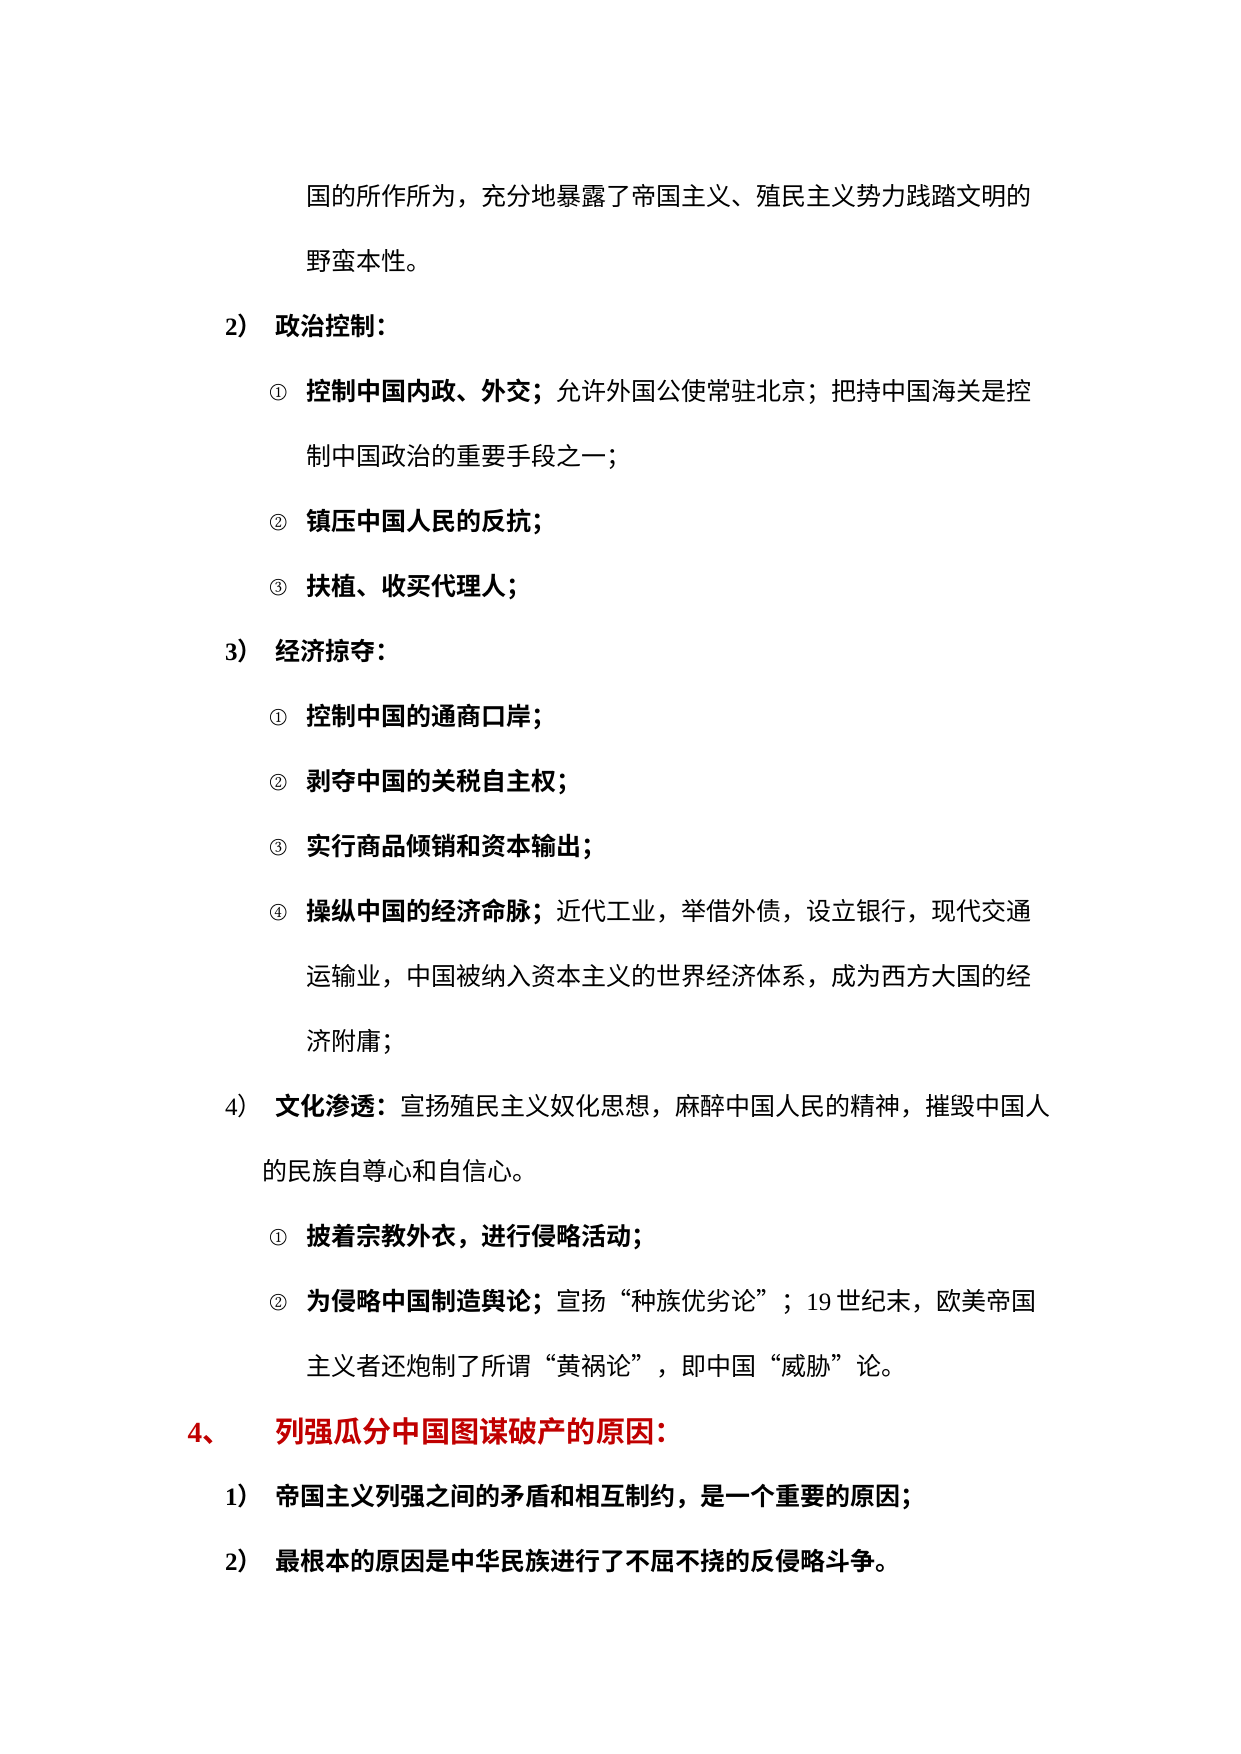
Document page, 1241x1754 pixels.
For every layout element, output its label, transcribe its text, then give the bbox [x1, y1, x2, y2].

list 帝国主义列强之间的矛盾和相互制约，是一个重要的原因； [225, 1462, 1053, 1527]
list 披着宗教外衣，进行侵略活动； [269, 1202, 1053, 1267]
list 镇压中国人民的反抗； [269, 487, 1053, 552]
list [269, 162, 1053, 292]
list 扶植、收买代理人； [269, 552, 1053, 617]
list 经济掠夺： [225, 617, 1053, 682]
list 文化渗透：宣扬殖民主义奴化思想，麻醉中国人民的精神，摧毁中国人的民族自尊心和自信心。 [225, 1072, 1053, 1202]
list 最根本的原因是中华民族进行了不屈不挠的反侵略斗争。 [225, 1527, 1053, 1592]
list 控制中国内政、外交；允许外国公使常驻北京；把持中国海关是控制中国政治的重要手段之一； [269, 357, 1053, 487]
list 实行商品倾销和资本输出； [269, 812, 1053, 877]
list 操纵中国的经济命脉；近代工业，举借外债，设立银行，现代交通运输业，中国被纳入资本主义的世界经济体系，成为西方大国的经济附庸； [269, 877, 1053, 1072]
list 控制中国的通商口岸； [269, 682, 1053, 747]
list 剥夺中国的关税自主权； [269, 747, 1053, 812]
list 列强瓜分中国图谋破产的原因： [187, 1397, 1053, 1462]
list 政治控制： [225, 292, 1053, 357]
list 为侵略中国制造舆论；宣扬“种族优劣论”；19世纪末，欧美帝国主义者还炮制了所谓“黄祸论”，即中国“威胁”论。 [269, 1267, 1053, 1397]
